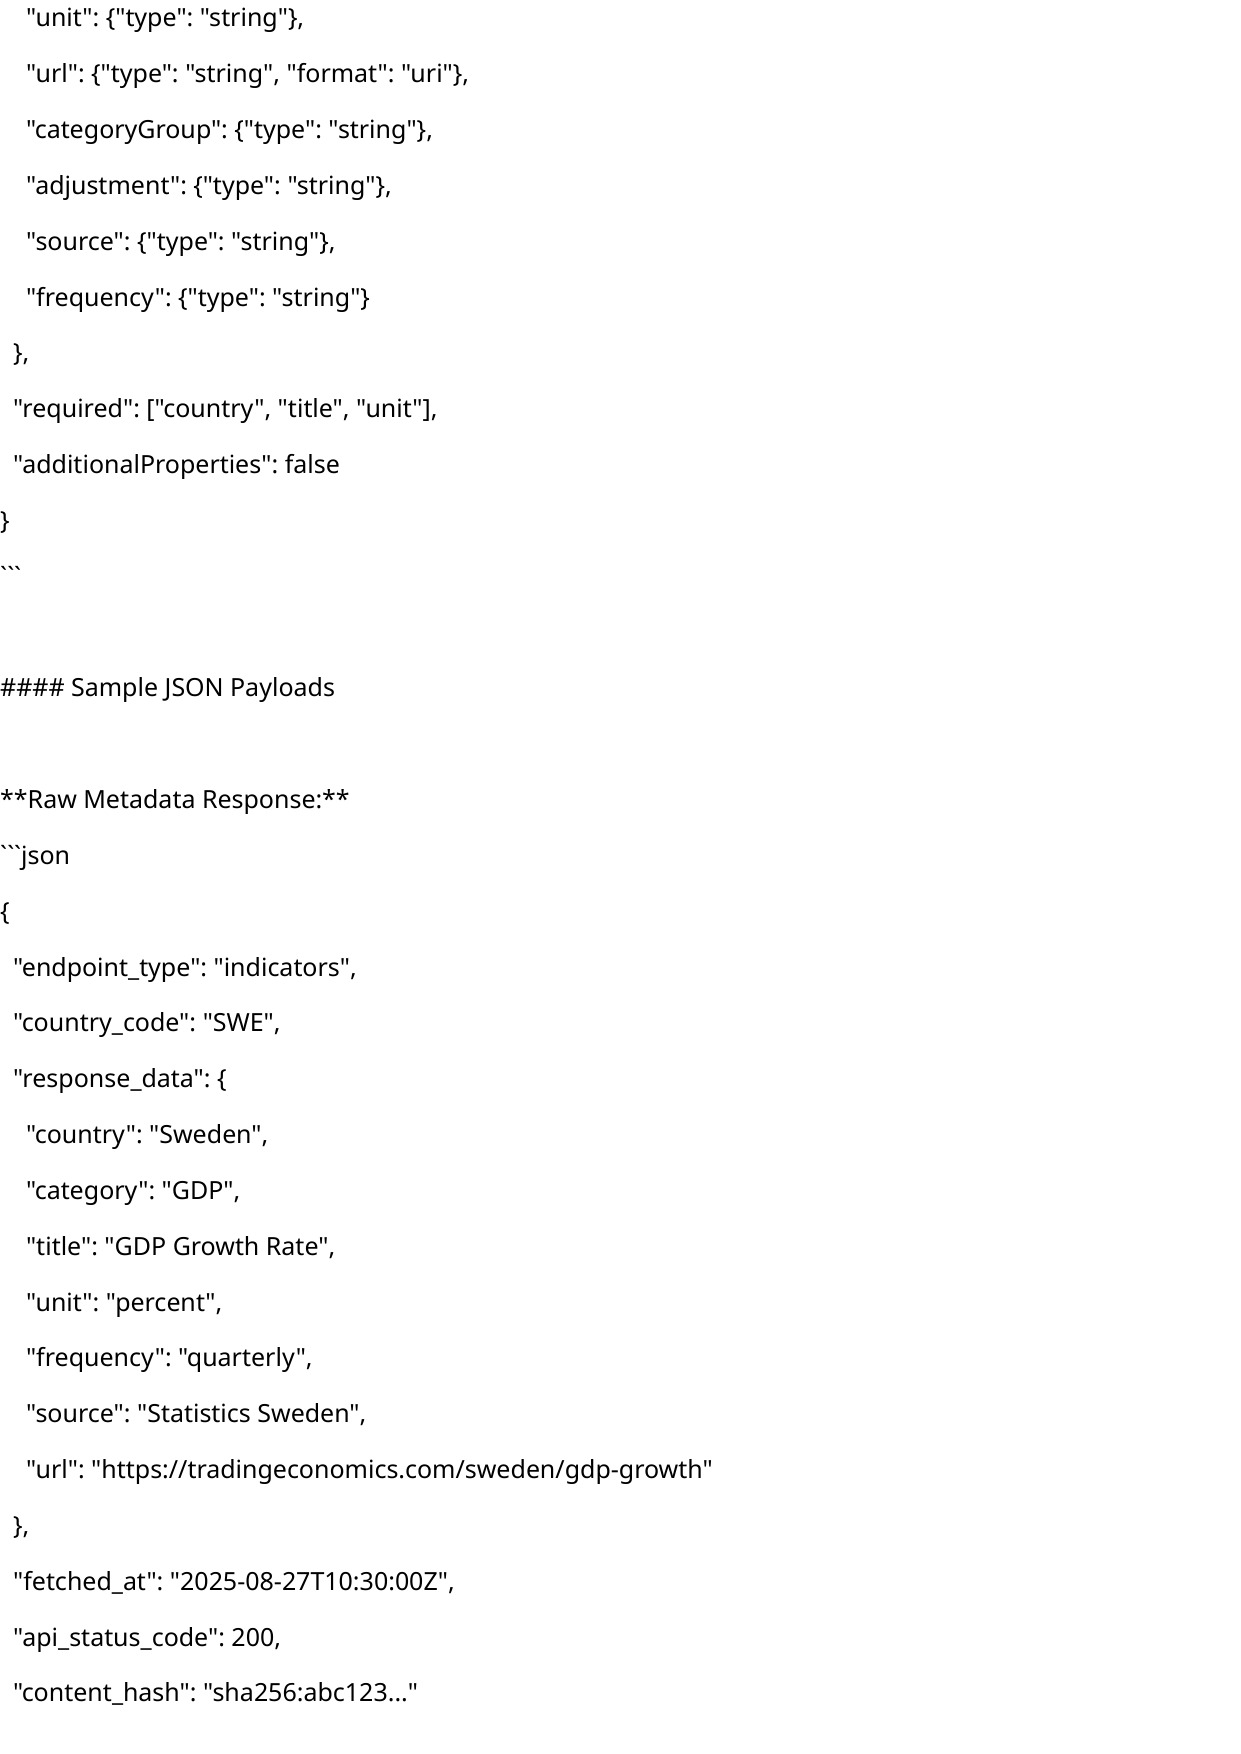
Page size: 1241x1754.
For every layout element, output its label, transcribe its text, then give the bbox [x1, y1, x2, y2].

text "content_hash": "sha256:abc123..." [0, 1675, 1240, 1709]
text "required": ["country", "title", "unit"], [0, 391, 1240, 425]
text "frequency": "quarterly", [0, 1340, 1240, 1374]
text "source": "Statistics Sweden", [0, 1396, 1240, 1430]
text "country_code": "SWE", [0, 1005, 1240, 1039]
text "unit": {"type": "string"}, [0, 0, 1240, 34]
text **Raw Metadata Response:** [0, 782, 1240, 816]
text "additionalProperties": false [0, 447, 1240, 481]
text "url": "https://tradingeconomics.com/sweden/gdp-growth" [0, 1452, 1240, 1486]
text } [0, 502, 1240, 537]
text "frequency": {"type": "string"} [0, 279, 1240, 313]
text "title": "GDP Growth Rate", [0, 1228, 1240, 1262]
text "categoryGroup": {"type": "string"}, [0, 112, 1240, 146]
text "fetched_at": "2025-08-27T10:30:00Z", [0, 1563, 1240, 1597]
text #### Sample JSON Payloads [0, 670, 1240, 704]
text "unit": "percent", [0, 1284, 1240, 1318]
text "category": "GDP", [0, 1172, 1240, 1207]
text }, [0, 335, 1240, 369]
text "country": "Sweden", [0, 1117, 1240, 1151]
text ```json [0, 837, 1240, 872]
text }, [0, 1507, 1240, 1542]
text "source": {"type": "string"}, [0, 223, 1240, 257]
text { [0, 893, 1240, 927]
text "url": {"type": "string", "format": "uri"}, [0, 56, 1240, 90]
text "endpoint_type": "indicators", [0, 949, 1240, 983]
text "api_status_code": 200, [0, 1619, 1240, 1653]
text "adjustment": {"type": "string"}, [0, 167, 1240, 202]
text ``` [0, 558, 1240, 592]
text "response_data": { [0, 1061, 1240, 1095]
